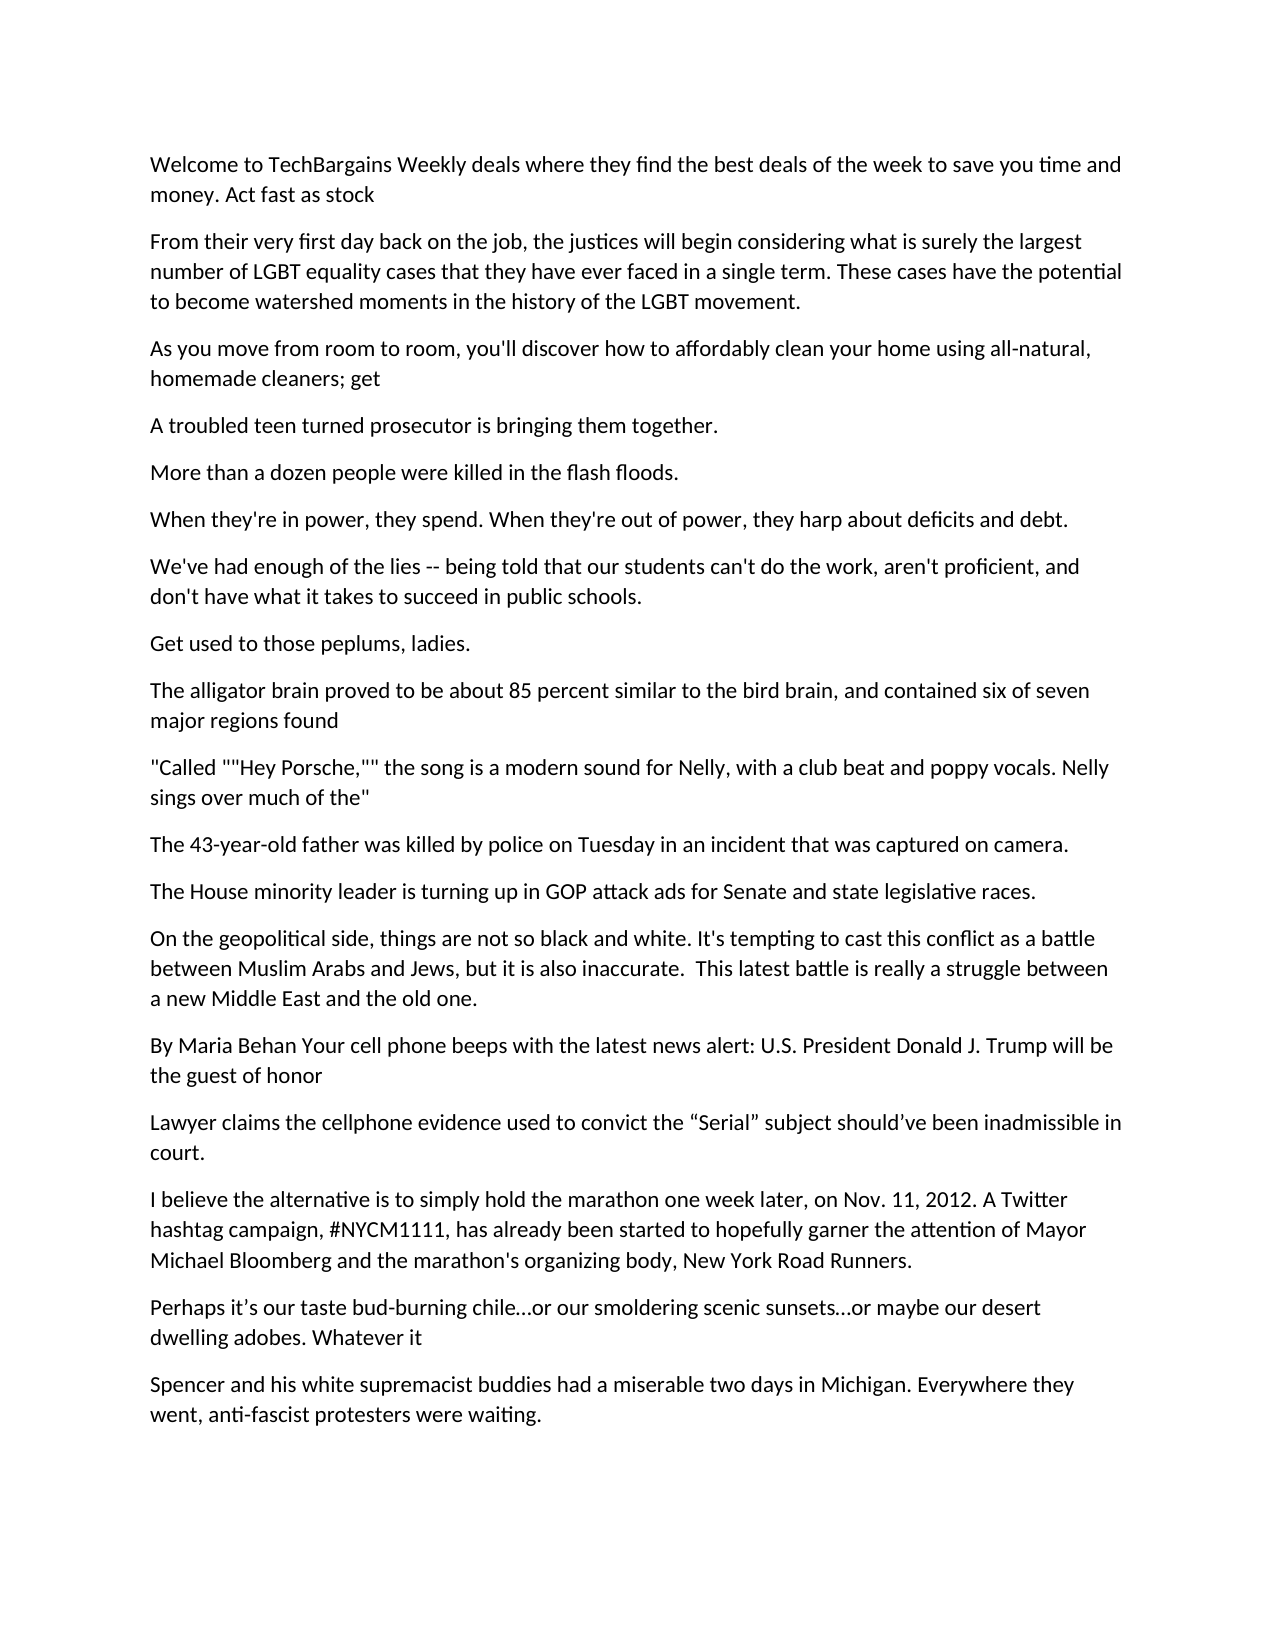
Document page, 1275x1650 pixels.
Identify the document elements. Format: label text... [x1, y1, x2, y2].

text The alligator brain proved to be about 85 percent similar to the bird brain, and contained six of seven major regions found [150, 676, 1125, 734]
text I believe the alternative is to simply hold the marathon one week later, on Nov. 11, 2012. A Twitter hashtag campaign, #NYCM1111, has already been started to hopefully garner the attention of Mayor Michael Bloomberg and the marathon's organizing body, New York Road Runners. [150, 1185, 1125, 1274]
text The 43-year-old father was killed by police on Tuesday in an incident that was captured on camera. [150, 830, 1125, 858]
text By Maria Behan Your cell phone beeps with the latest news alert: U.S. President Donald J. Trump will be the guest of honor [150, 1031, 1125, 1089]
text Welcome to TechBargains Weekly deals where they find the best deals of the week to save you time and money. Act fast as stock [150, 150, 1125, 208]
text Lawyer claims the cellphone evidence used to convict the “Serial” subject should’ve been inadmissible in court. [150, 1108, 1125, 1167]
text The House minority leader is turning up in GOP attack ads for Senate and state legislative races. [150, 877, 1125, 905]
text As you move from room to room, you'll discover how to affordably clean your home using all-natural, homemade cleaners; get [150, 334, 1125, 393]
text On the geopolitical side, things are not so black and white. It's tempting to cast this conflict as a battle between Muslim Arabs and Jews, but it is also inaccurate. This latest battle is really a struggle between a new Middle East and the old one. [150, 924, 1125, 1012]
text From their very first day back on the job, the justices will begin considering what is surely the largest number of LGBT equality cases that they have ever faced in a single term. These cases have the potential to become watershed moments in the history of the LGBT movement. [150, 227, 1125, 316]
text Perhaps it’s our taste bud-burning chile…or our smoldering scenic sunsets…or maybe our desert dwelling adobes. Whatever it [150, 1293, 1125, 1351]
text "Called ""Hey Porsche,"" the song is a modern sound for Nelly, with a club beat and poppy vocals. Nelly sings over much of the" [150, 753, 1125, 811]
text More than a dozen people were killed in the flash floods. [150, 458, 1125, 486]
text A troubled teen turned prosecutor is bringing them together. [150, 411, 1125, 439]
text Get used to those peplums, ladies. [150, 629, 1125, 657]
text Spencer and his white supremacist buddies had a miserable two days in Michigan. Everywhere they went, anti-fascist protesters were waiting. [150, 1370, 1125, 1428]
text When they're in power, they spend. When they're out of power, they harp about deficits and debt. [150, 505, 1125, 533]
text We've had enough of the lies -- being told that our students can't do the work, aren't proficient, and don't have what it takes to succeed in public schools. [150, 552, 1125, 610]
